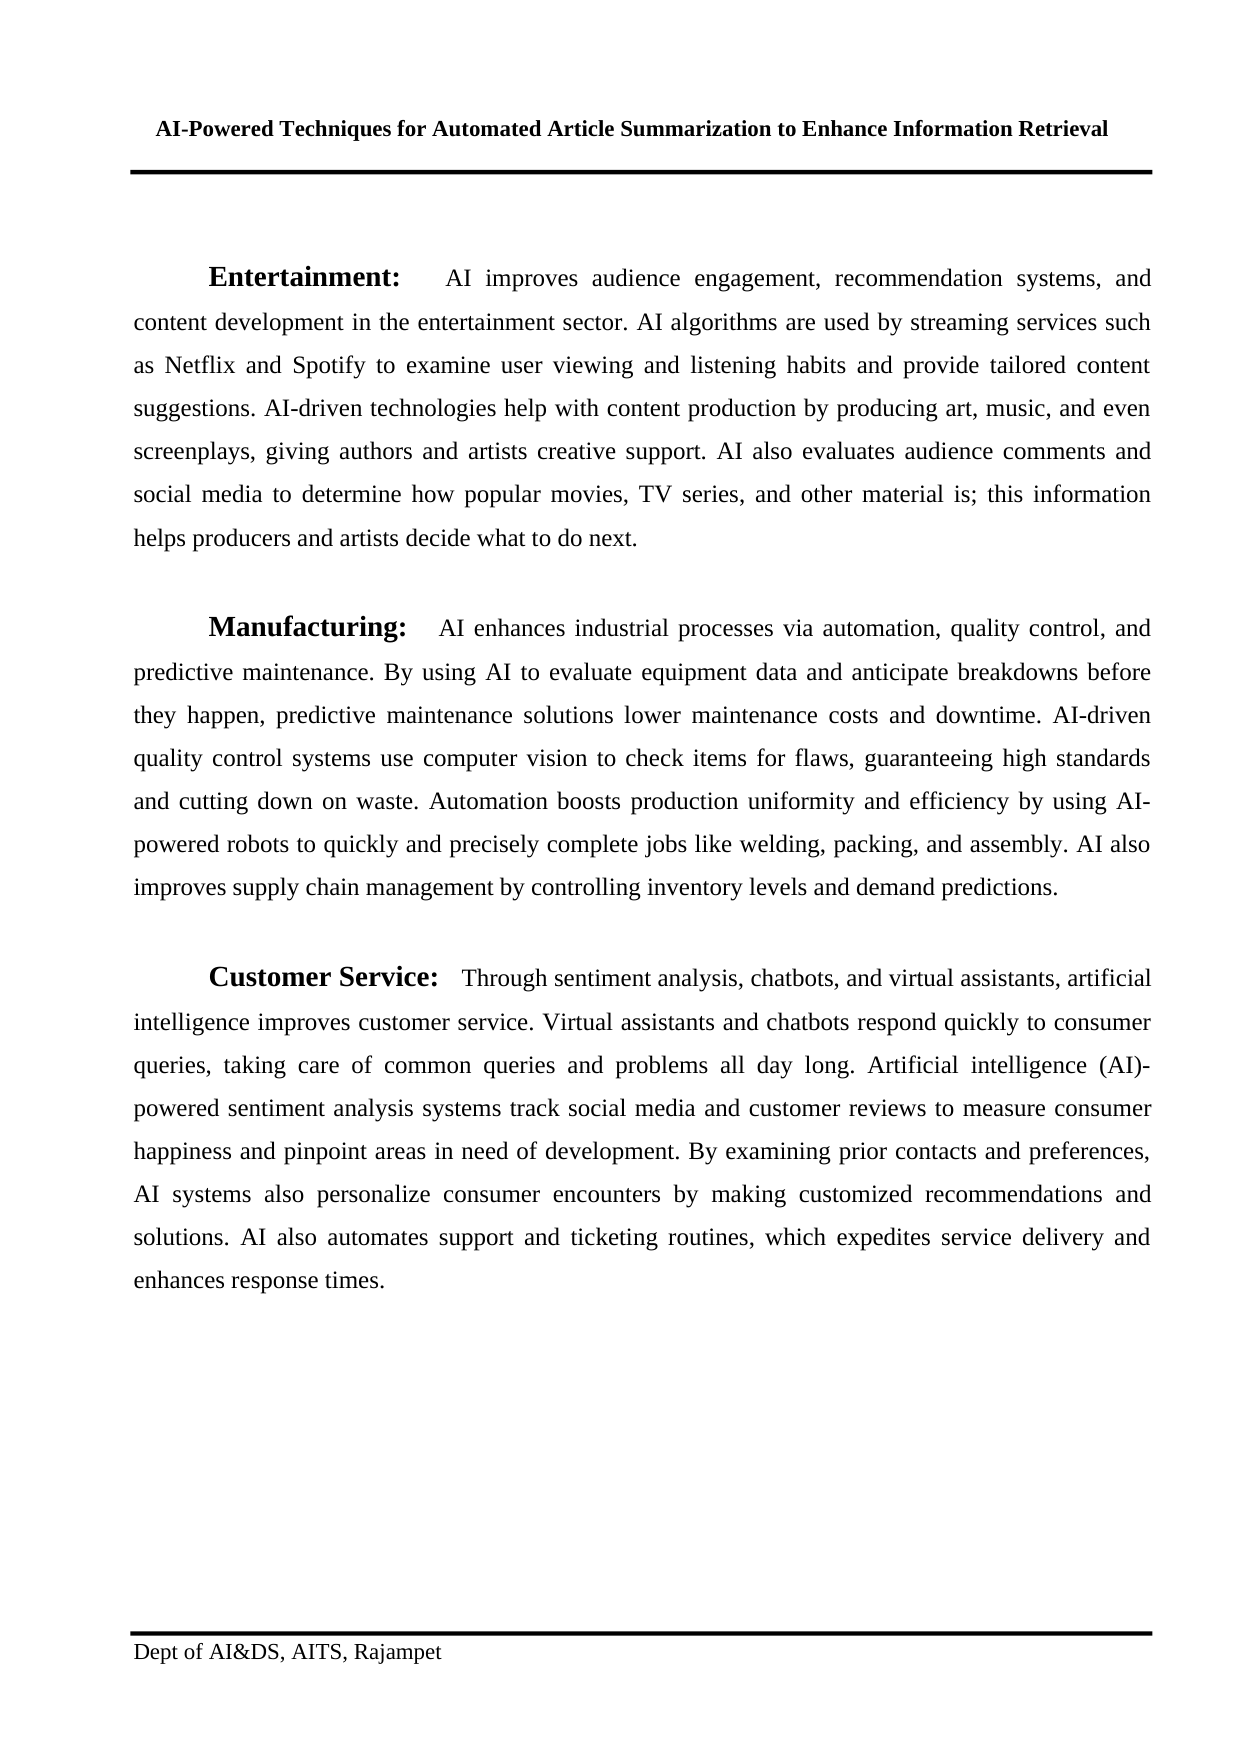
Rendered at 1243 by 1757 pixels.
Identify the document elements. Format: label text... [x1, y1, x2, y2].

text Manufacturing: AI enhances industrial processes via automation, quality control, and predictive maintenance. By using AI to evaluate equipment data and anticipate breakdowns before they happen, predictive maintenance solutions lower maintenance costs and downtime. AI-driven quality control systems use computer vision to check items for flaws, guaranteeing high standards and cutting down on waste. Automation boosts production uniformity and efficiency by using AI-powered robots to quickly and precisely complete jobs like welding, packing, and assembly. AI also improves supply chain management by controlling inventory levels and demand predictions. [133, 609, 1152, 901]
text Entertainment: AI improves audience engagement, recommendation systems, and content development in the entertainment sector. AI algorithms are used by streaming services such as Netflix and Spotify to examine user viewing and listening habits and provide tailored content suggestions. AI-driven technologies help with content production by producing art, music, and even screenplays, giving authors and artists creative support. AI also evaluates audience comments and social media to determine how popular movies, TV series, and other material is; this information helps producers and artists decide what to do next. [133, 259, 1152, 551]
text Customer Service: Through sentiment analysis, chatbots, and virtual assistants, artificial intelligence improves customer service. Virtual assistants and chatbots respond quickly to consumer queries, taking care of common queries and problems all day long. Artificial intelligence (AI)-powered sentiment analysis systems track social media and customer reviews to measure consumer happiness and pinpoint areas in need of development. By examining prior contacts and preferences, AI systems also personalize consumer encounters by making customized recommendations and solutions. AI also automates support and ticketing routines, which expedites service delivery and enhances response times. [133, 959, 1152, 1294]
